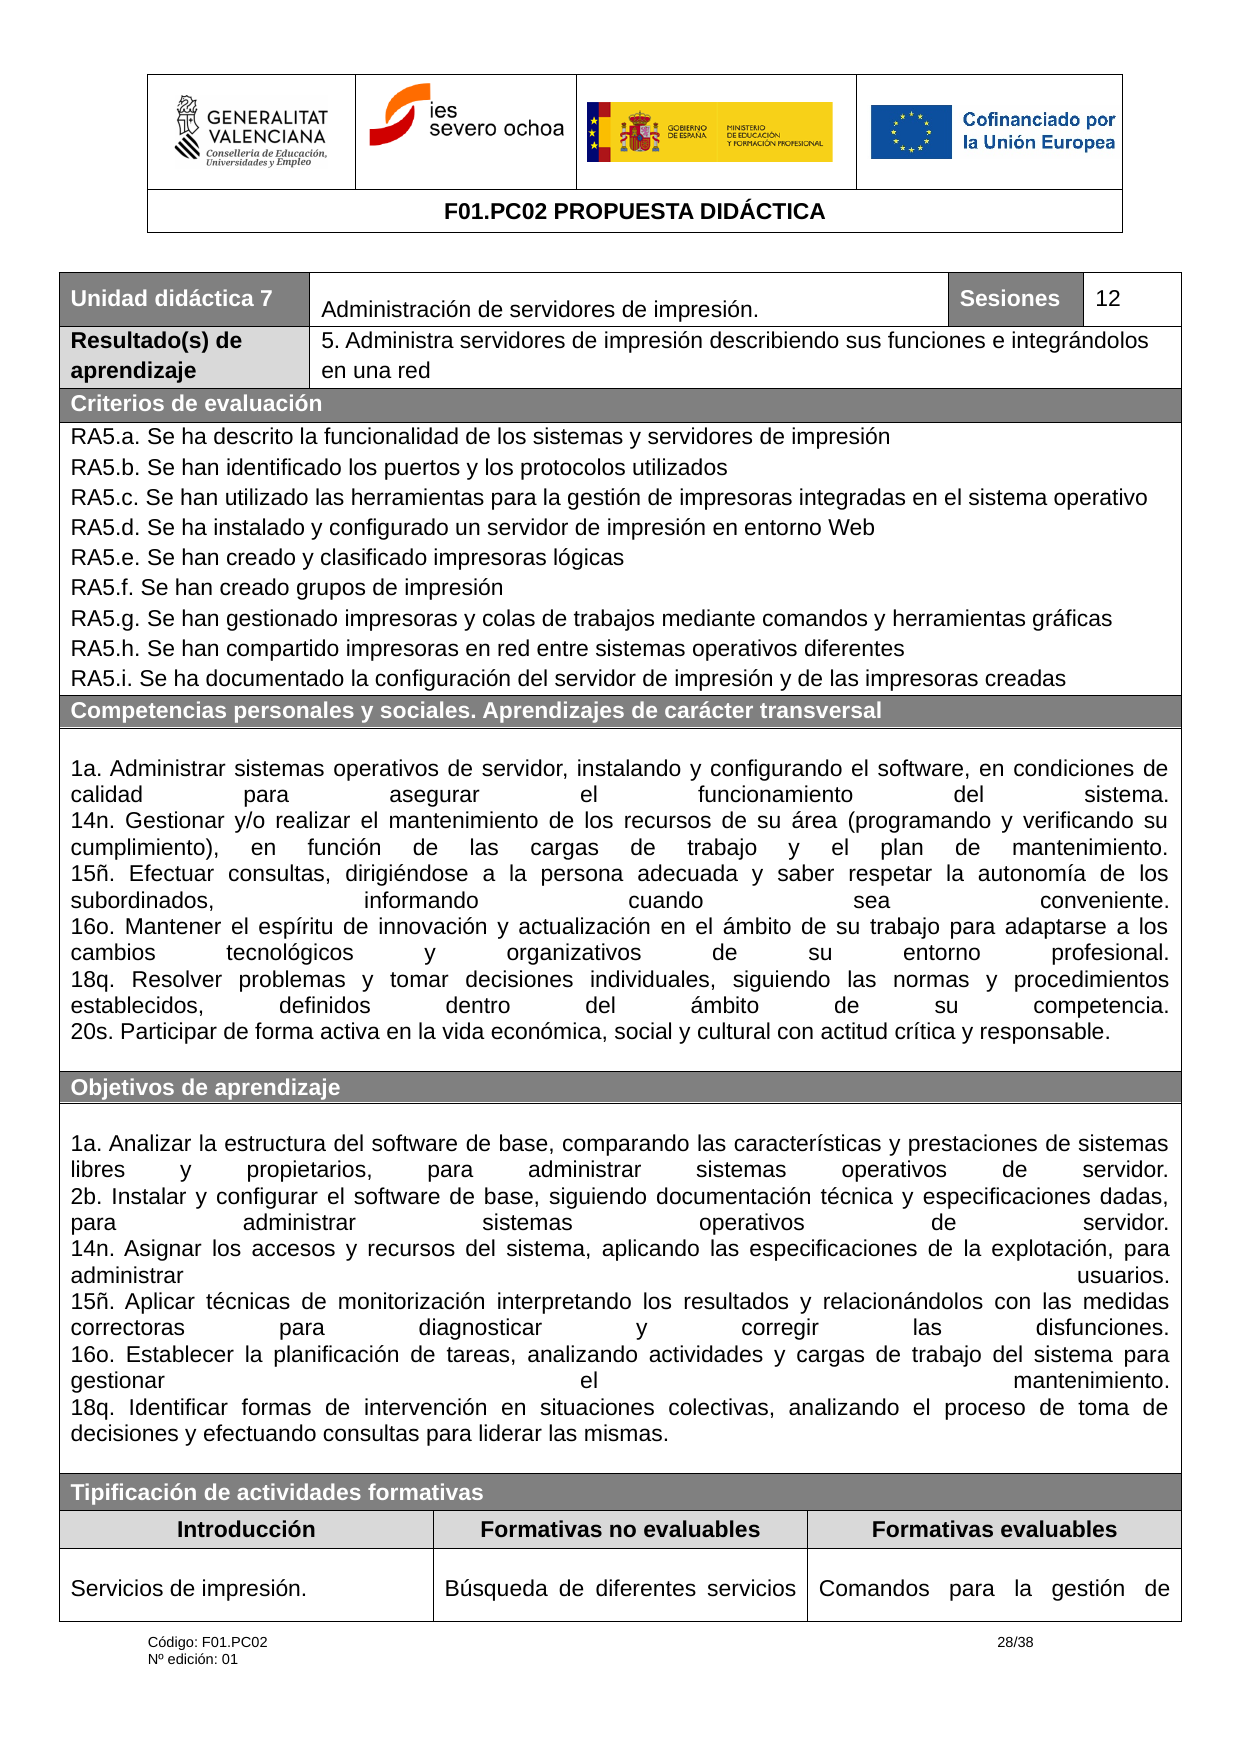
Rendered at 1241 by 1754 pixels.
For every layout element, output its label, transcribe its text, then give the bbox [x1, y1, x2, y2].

picture [867, 105, 1122, 159]
table_cell Resultado(s) de aprendizaje [60, 327, 309, 388]
table_cell 1a. Administrar sistemas operativos de servidor, instalando y configurando el software, en condiciones de calidad para asegurar el funcionamiento del sistema. 14n. Gestionar y/o realizar el mantenimiento de los recursos de su área (programando y verificando su cumplimiento), en función de las cargas de trabajo y el plan de mantenimiento. 15ñ. Efectuar consultas, dirigiéndose a la persona adecuada y saber respetar la autonomía de los subordinados, informando cuando sea conveniente. 16o. Mantener el espíritu de innovación y actualización en el ámbito de su trabajo para adaptarse a los cambios tecnológicos y organizativos de su entorno profesional. 18q. Resolver problemas y tomar decisiones individuales, siguiendo las normas y procedimientos establecidos, definidos dentro del ámbito de su competencia. 20s. Participar de forma activa en la vida económica, social y cultural con actitud crítica y responsable. [60, 729, 1181, 1071]
table_cell Criterios de evaluación [60, 389, 1181, 422]
table_cell 5. Administra servidores de impresión describiendo sus funciones e integrándolos en una red [310, 327, 1181, 388]
table_cell Formativas evaluables [808, 1511, 1181, 1548]
picture [358, 75, 573, 158]
table_cell Objetivos de aprendizaje [60, 1072, 1181, 1102]
table_header Administración de servidores de impresión. [310, 273, 948, 326]
table_cell Tipificación de actividades formativas [60, 1474, 1181, 1510]
table_header Unidad didáctica 7 [60, 273, 309, 326]
table_cell Introducción [60, 1511, 433, 1548]
table_cell 1a. Analizar la estructura del software de base, comparando las características y prestaciones de sistemas libres y propietarios, para administrar sistemas operativos de servidor. 2b. Instalar y configurar el software de base, siguiendo documentación técnica y especificaciones dadas, para administrar sistemas operativos de servidor. 14n. Asignar los accesos y recursos del sistema, aplicando las especificaciones de la explotación, para administrar usuarios. 15ñ. Aplicar técnicas de monitorización interpretando los resultados y relacionándolos con las medidas correctoras para diagnosticar y corregir las disfunciones. 16o. Establecer la planificación de tareas, analizando actividades y cargas de trabajo del sistema para gestionar el mantenimiento. 18q. Identificar formas de intervención en situaciones colectivas, analizando el proceso de toma de decisiones y efectuando consultas para liderar las mismas. [60, 1104, 1181, 1472]
table_header 12 [1084, 273, 1181, 326]
table_cell Competencias personales y sociales. Aprendizajes de carácter transversal [60, 696, 1181, 727]
table_header Sesiones [949, 273, 1083, 326]
picture [174, 95, 328, 169]
picture [587, 102, 833, 162]
table_cell Servicios de impresión. [60, 1549, 433, 1621]
table_cell RA5.a. Se ha descrito la funcionalidad de los sistemas y servidores de impresión RA5.b. Se han identificado los puertos y los protocolos utilizados RA5.c. Se han utilizado las herramientas para la gestión de impresoras integradas en el sistema operativo RA5.d. Se ha instalado y configurado un servidor de impresión en entorno Web RA5.e. Se han creado y clasificado impresoras lógicas RA5.f. Se han creado grupos de impresión RA5.g. Se han gestionado impresoras y colas de trabajos mediante comandos y herramientas gráficas RA5.h. Se han compartido impresoras en red entre sistemas operativos diferentes RA5.i. Se ha documentado la configuración del servidor de impresión y de las impresoras creadas [60, 423, 1181, 695]
table_cell Búsqueda de diferentes servicios de impresión en los sistemas actuales. [434, 1549, 807, 1621]
table_cell Formativas no evaluables [434, 1511, 807, 1548]
